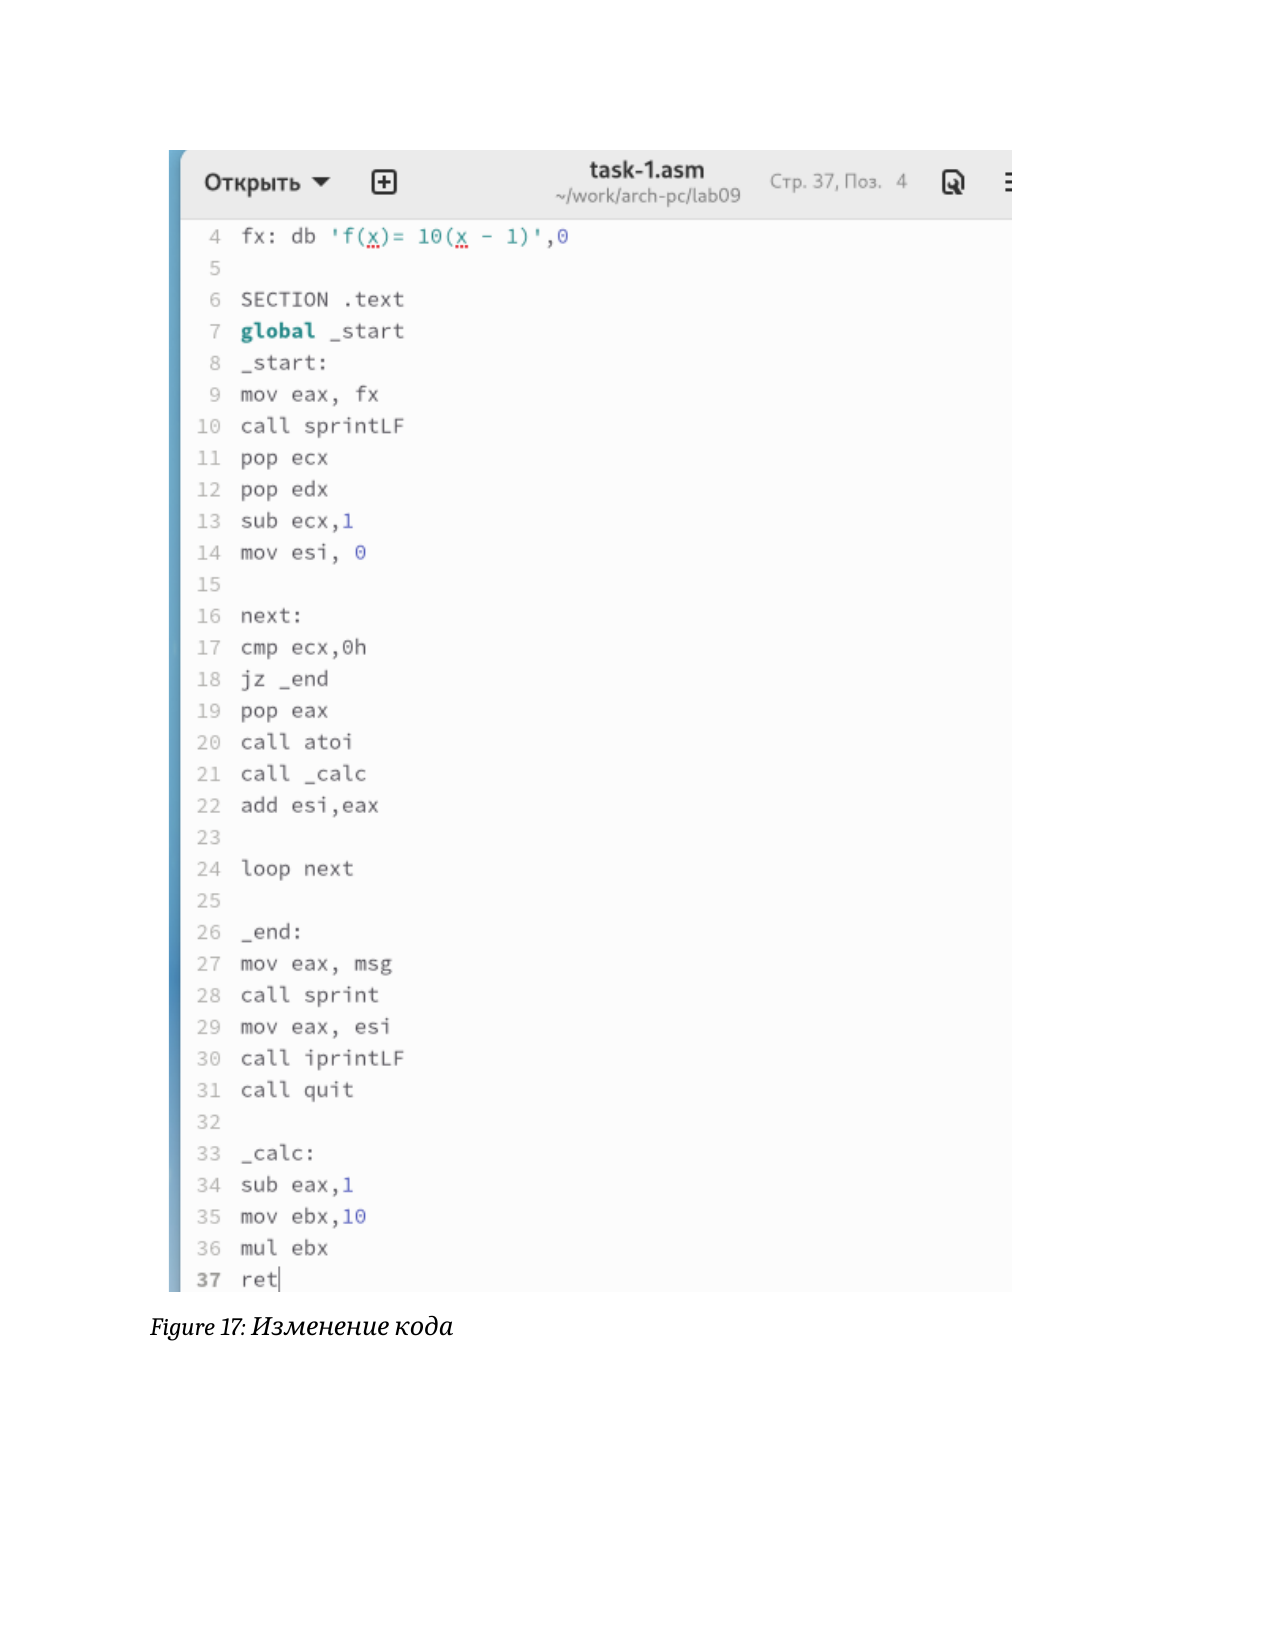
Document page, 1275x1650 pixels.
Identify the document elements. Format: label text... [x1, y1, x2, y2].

picture [168, 150, 1012, 1292]
text Figure 17: Изменение кода [150, 1312, 1125, 1341]
